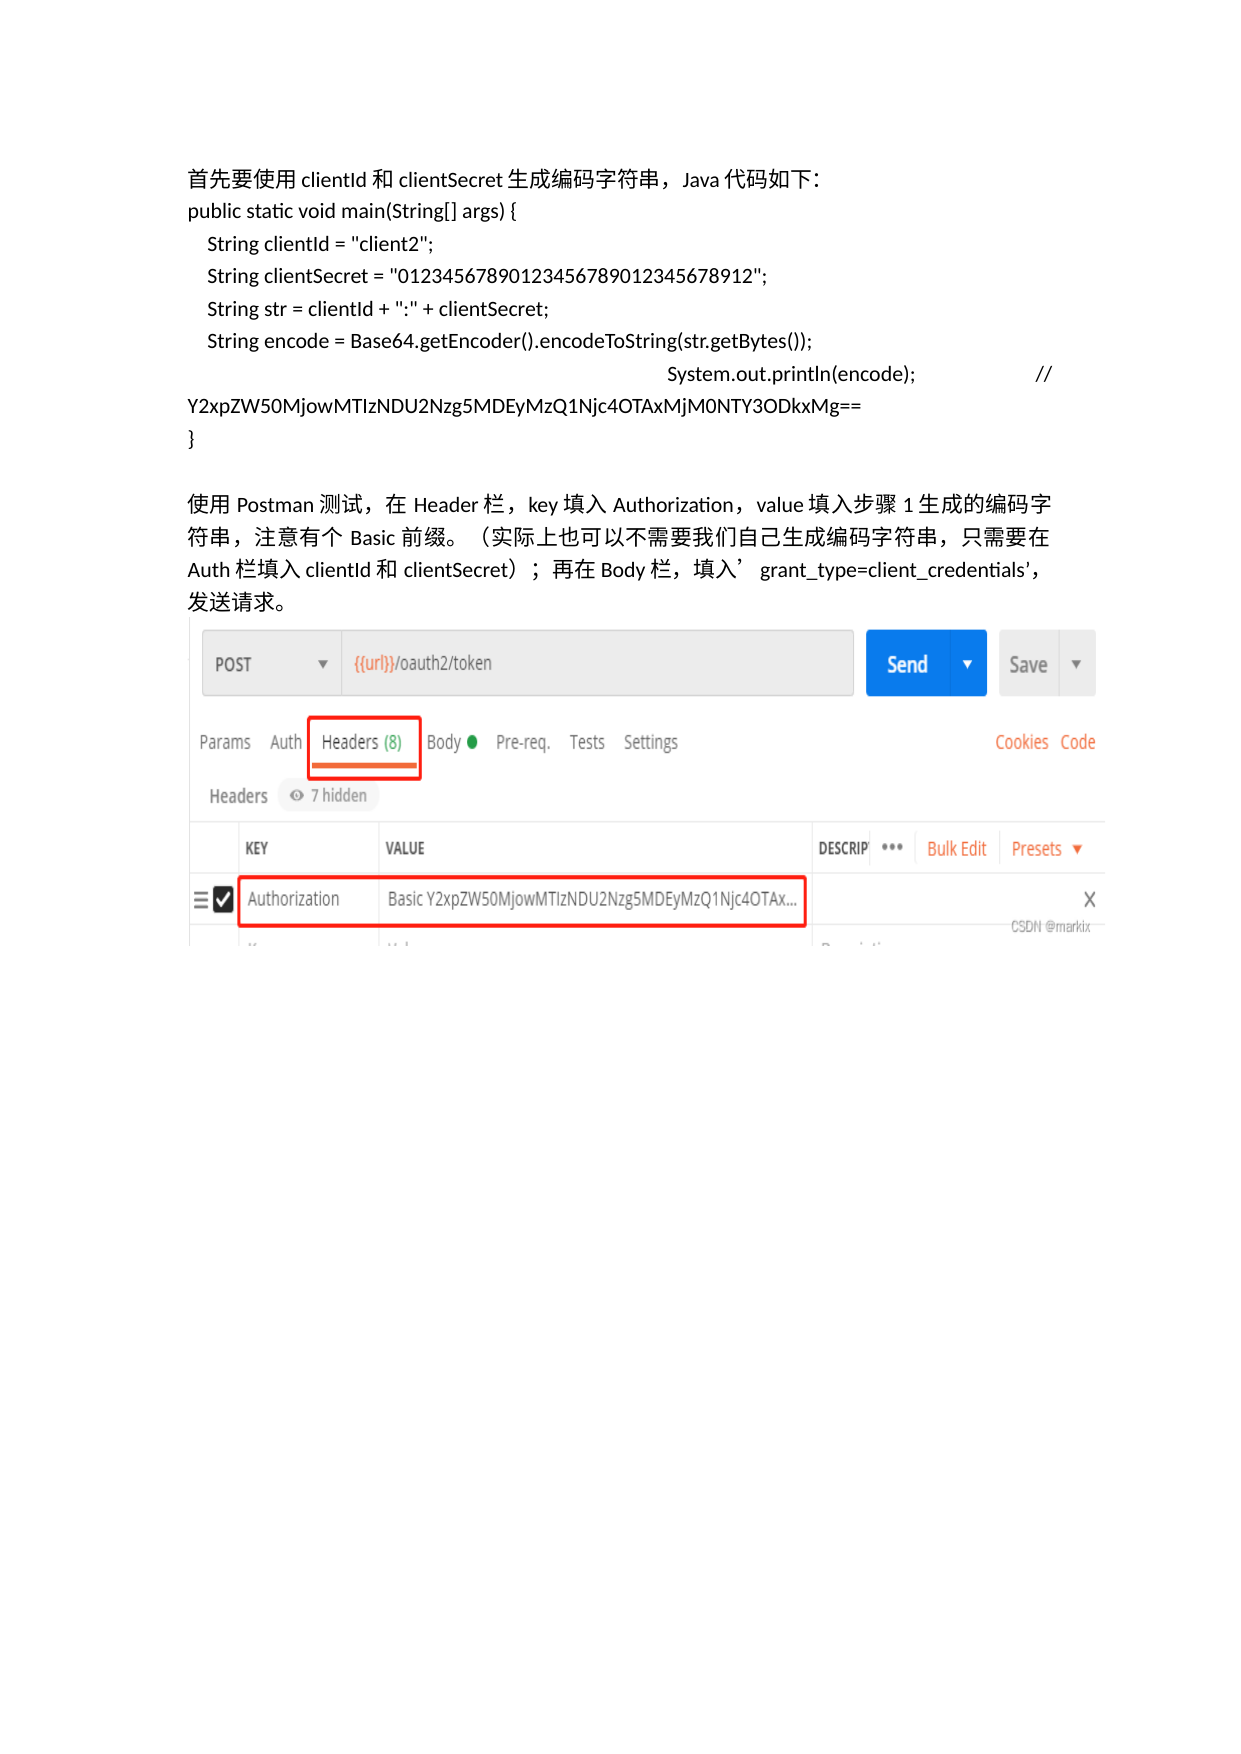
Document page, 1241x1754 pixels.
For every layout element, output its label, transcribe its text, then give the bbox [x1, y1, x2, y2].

text String encode = Base64.getEncoder().encodeToString(str.getBytes()); [187, 324, 1053, 357]
text String str = clientId + ":" + clientSecret; [187, 292, 1053, 324]
picture [187, 617, 1105, 946]
text public static void main(String[] args) { [187, 194, 1053, 227]
text 使用Postman测试，在 Header栏，key填入 Authorization，value填入步骤1生成的编码字符串，注意有个 Basic 前缀。（实际上也可以不需要我们自己生成编码字符串，只需要在Auth栏填入clientId 和 clientSecret）；再在Body栏，填入’grant_type=client_credentials’，发送请求。 [187, 487, 1053, 617]
text System.out.println(encode); // Y2xpZW50MjowMTIzNDU2Nzg5MDEyMzQ1Njc4OTAxMjM0NTY3ODkxMg== [187, 357, 1053, 422]
text } [187, 422, 1053, 454]
text String clientSecret = "01234567890123456789012345678912"; [187, 259, 1053, 292]
text String clientId = "client2"; [187, 227, 1053, 259]
text 首先要使用clientId 和 clientSecret生成编码字符串，Java代码如下： [187, 162, 1053, 194]
